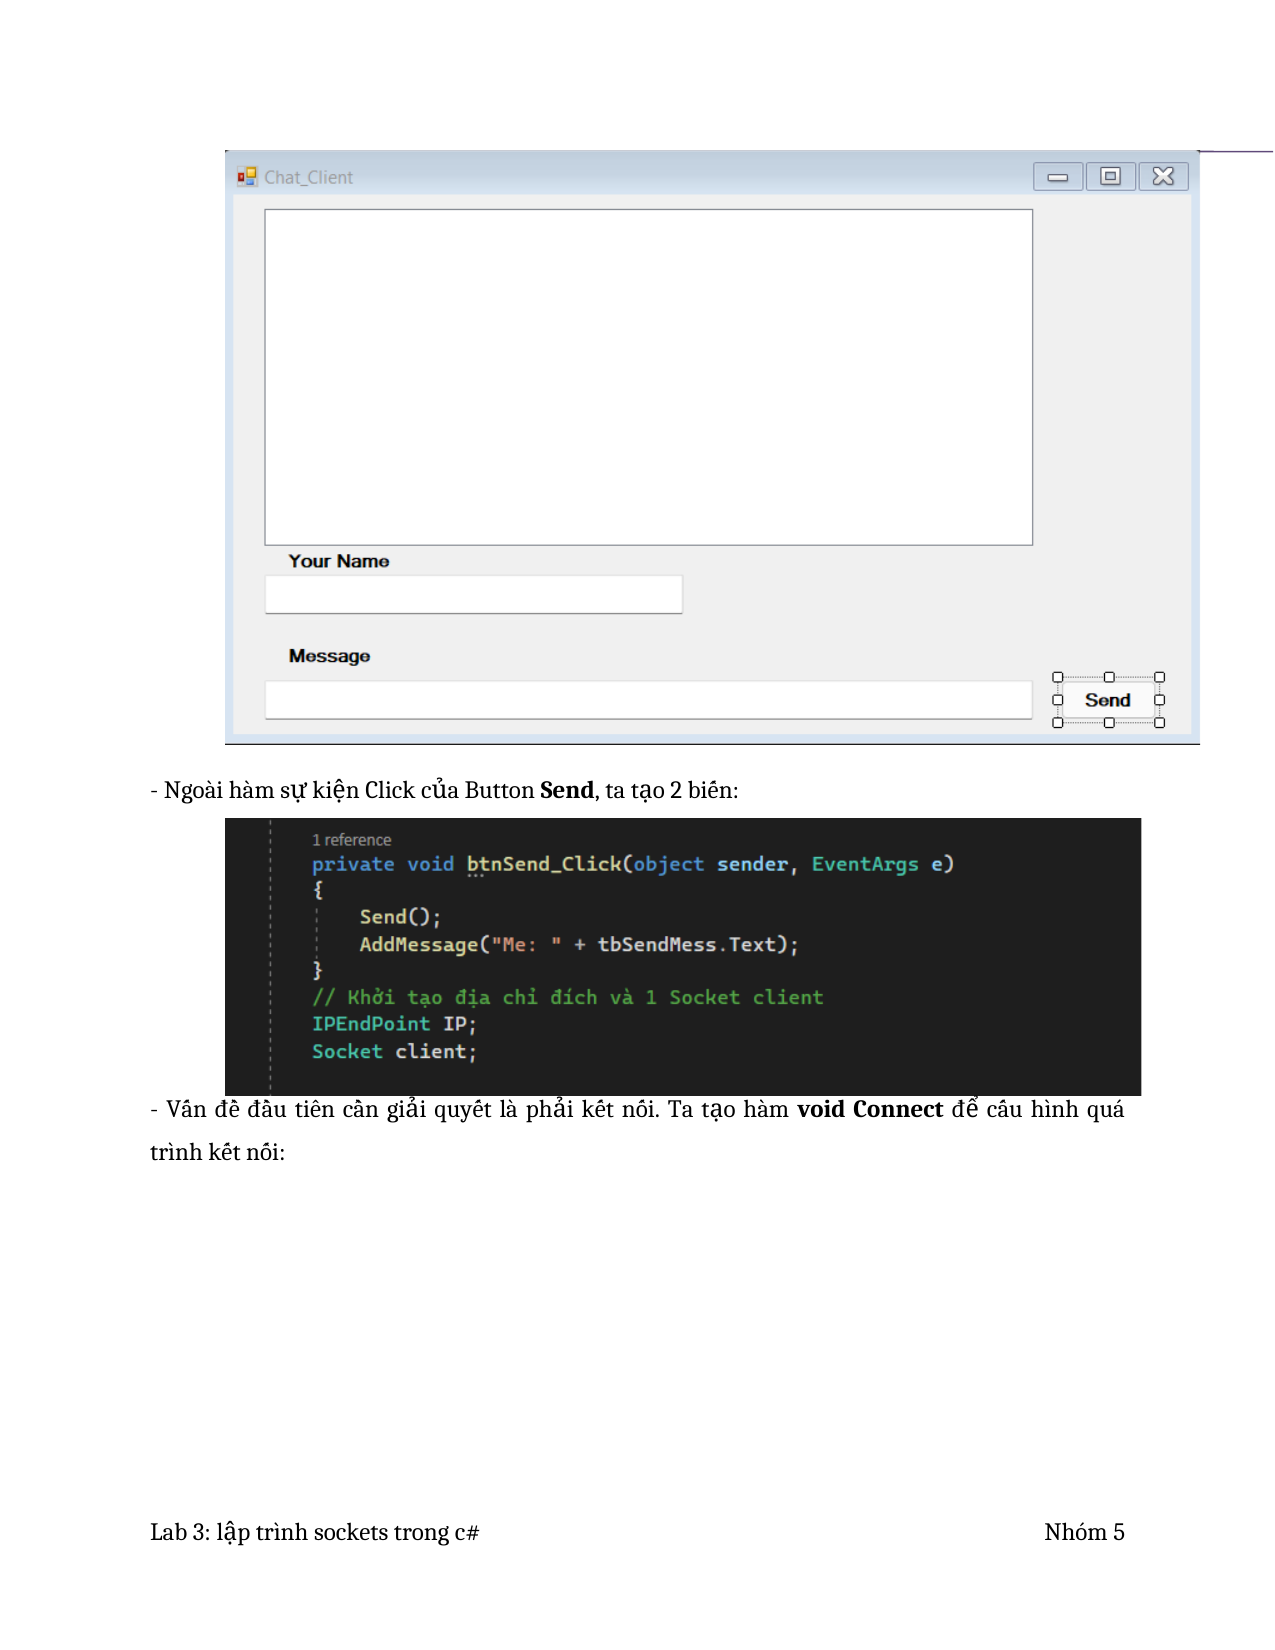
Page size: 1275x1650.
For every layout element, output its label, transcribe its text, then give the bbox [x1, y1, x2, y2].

picture [225, 818, 1142, 1096]
text - Ngoài hàm sự kiện Click của Button Send, ta tạo 2 biến: [150, 776, 1125, 804]
text - Vấn đề đầu tiên cần giải quyết là phải kết nối. Ta tạo hàm void Connect để cấu hình quá trình kết nối: [150, 1095, 1125, 1167]
picture [225, 150, 1200, 745]
